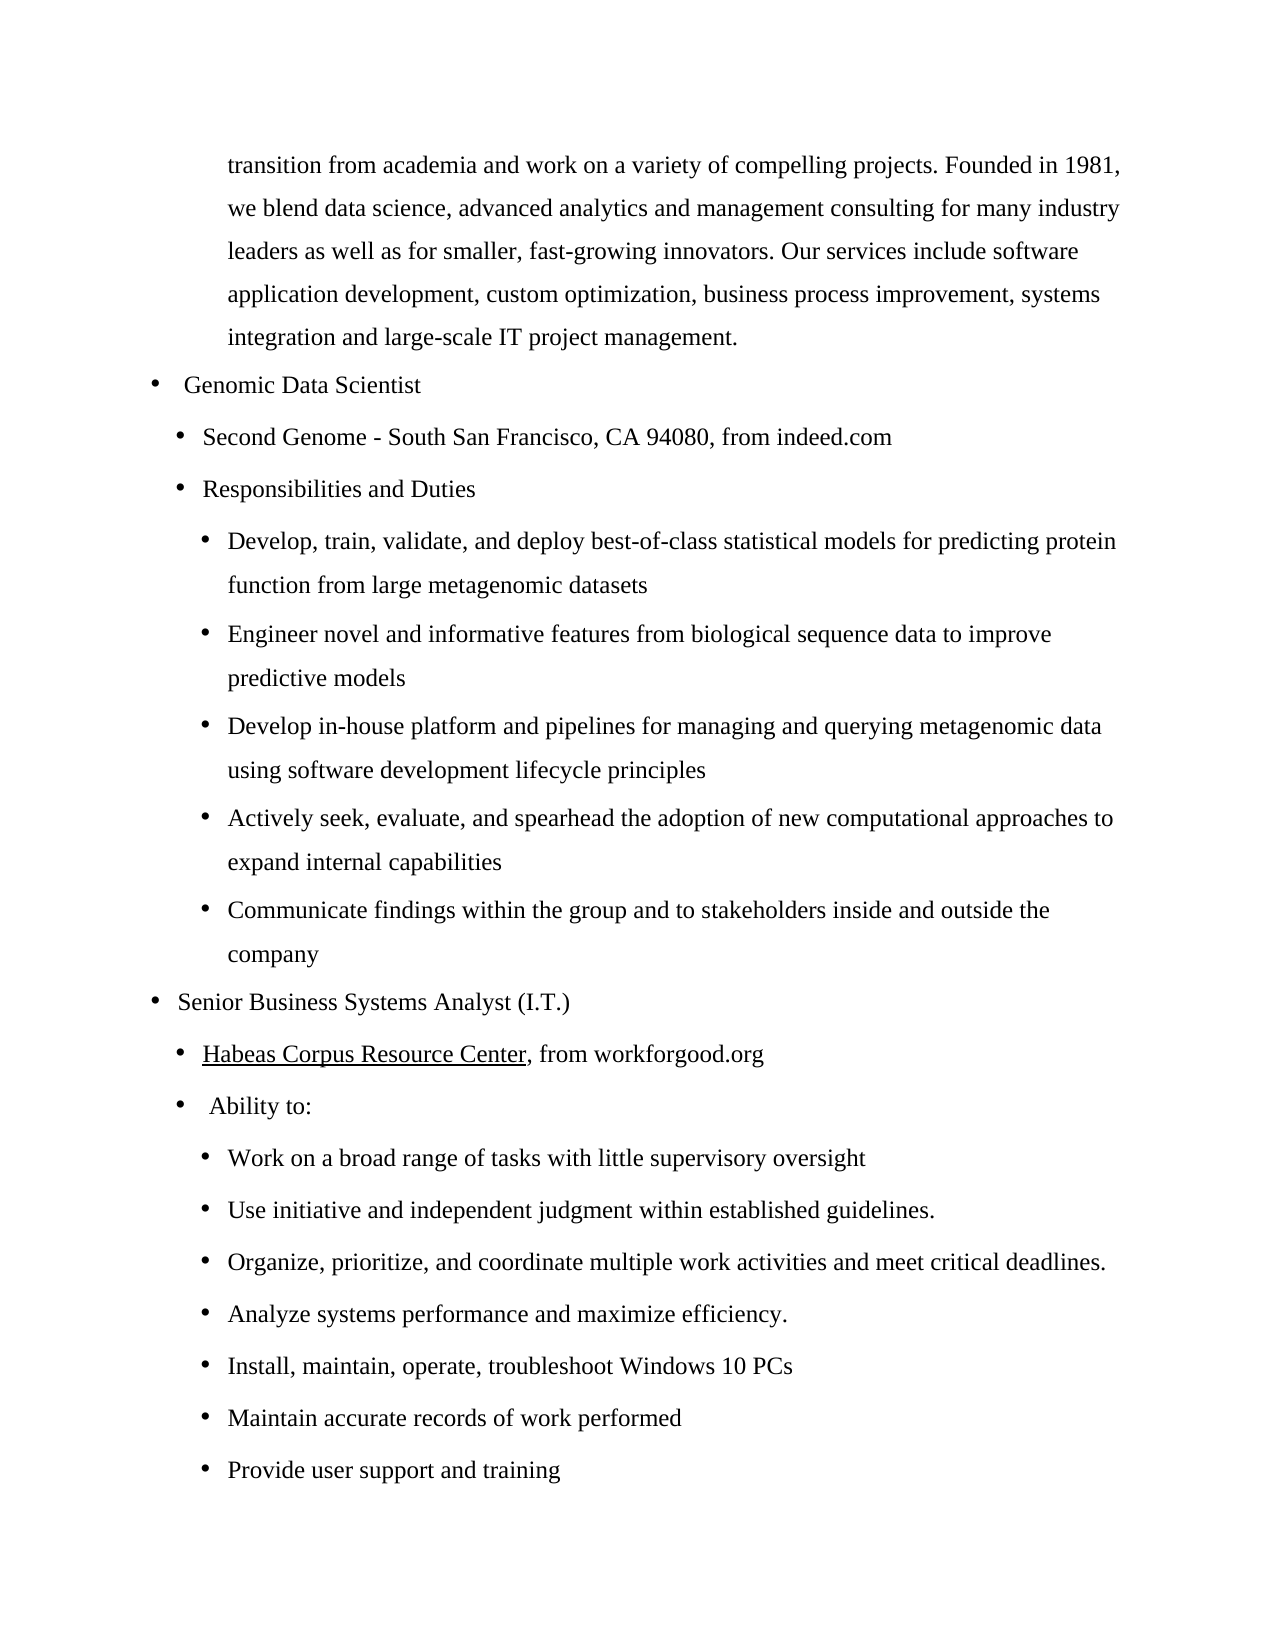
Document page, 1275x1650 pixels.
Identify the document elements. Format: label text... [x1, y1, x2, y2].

list Work on a broad range of tasks with little supervisory oversight [200, 1138, 1125, 1173]
list Develop in-house platform and pipelines for managing and querying metagenomic data using software development lifecycle principles [200, 706, 1125, 784]
list Ability to: [175, 1086, 1125, 1121]
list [200, 150, 1125, 351]
list Senior Business Systems Analyst (I.T.) [150, 982, 1125, 1017]
list Maintain accurate records of work performed [200, 1398, 1125, 1433]
list Use initiative and independent judgment within established guidelines. [200, 1190, 1125, 1225]
list Analyze systems performance and maximize efficiency. [200, 1294, 1125, 1329]
list Install, maintain, operate, troubleshoot Windows 10 PCs [200, 1346, 1125, 1381]
list Responsibilities and Duties [175, 469, 1125, 504]
list Genomic Data Scientist [150, 366, 1125, 400]
list Second Genome - South San Francisco, CA 94080, from indeed.com [175, 418, 1125, 452]
list Actively seek, evaluate, and spearhead the adoption of new computational approaches to expand internal capabilities [200, 798, 1125, 876]
list Communicate findings within the group and to stakeholders inside and outside the company [200, 890, 1125, 968]
list Organize, prioritize, and coordinate multiple work activities and meet critical deadlines. [200, 1242, 1125, 1277]
list Habeas Corpus Resource Center, from workforgood.org [175, 1034, 1125, 1069]
list Engineer novel and informative features from biological sequence data to improve predictive models [200, 614, 1125, 692]
list Develop, train, validate, and deploy best-of-class statistical models for predicting protein function from large metagenomic datasets [200, 522, 1125, 599]
list Provide user support and training [200, 1450, 1125, 1485]
